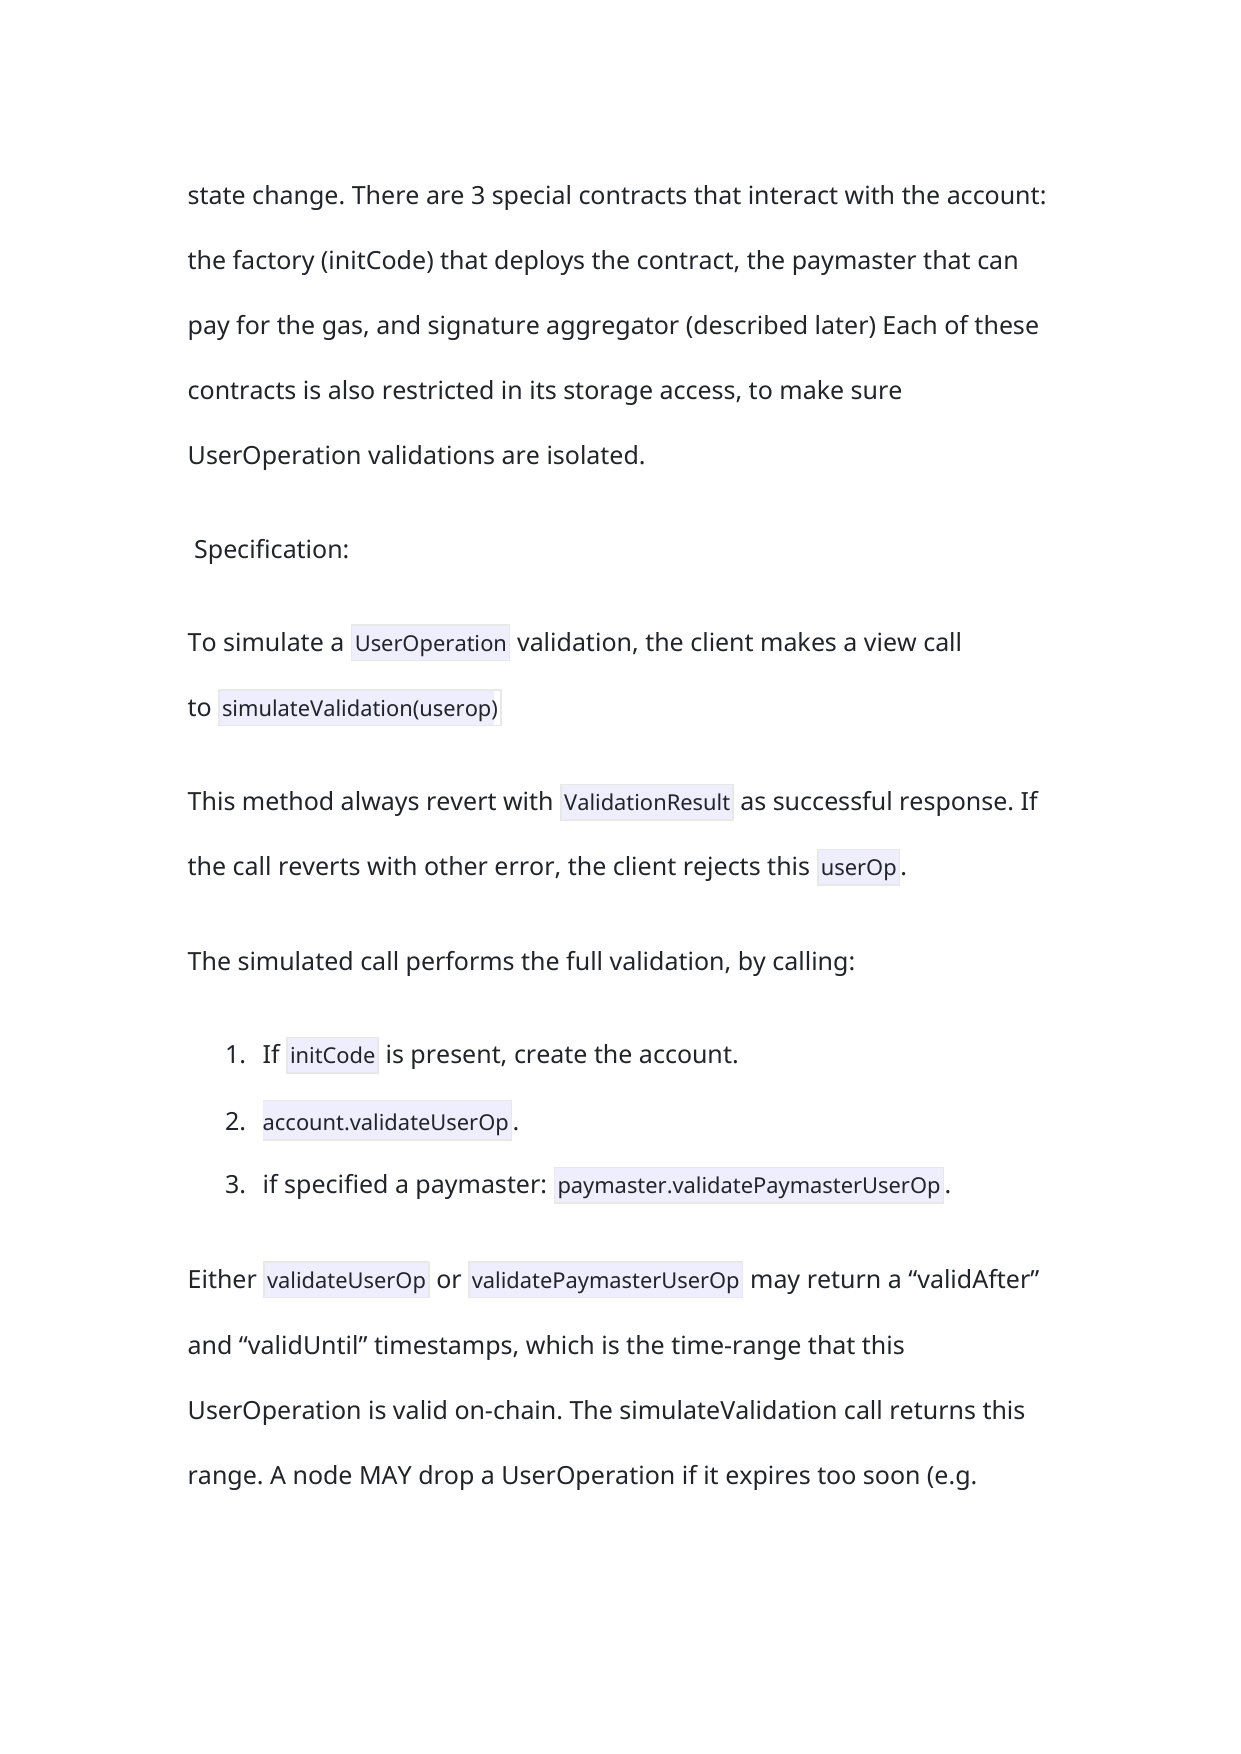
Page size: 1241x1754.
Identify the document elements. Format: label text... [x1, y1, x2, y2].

list if specified a paymaster: paymaster.validatePaymasterUserOp. [225, 1153, 1053, 1218]
text Specification: [187, 516, 1053, 581]
text This method always revert with ValidationResult as successful response. If the call reverts with other error, the client rejects this userOp. [187, 769, 1053, 899]
text The simulated call performs the full validation, by calling: [187, 929, 1053, 994]
text To simulate a UserOperation validation, the client makes a view call to simulateValidation(userop) [187, 610, 1053, 740]
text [187, 1247, 1053, 1507]
list If initCode is present, create the account. [225, 1023, 1053, 1088]
list account.validateUserOp. [225, 1088, 1053, 1153]
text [187, 162, 1053, 487]
